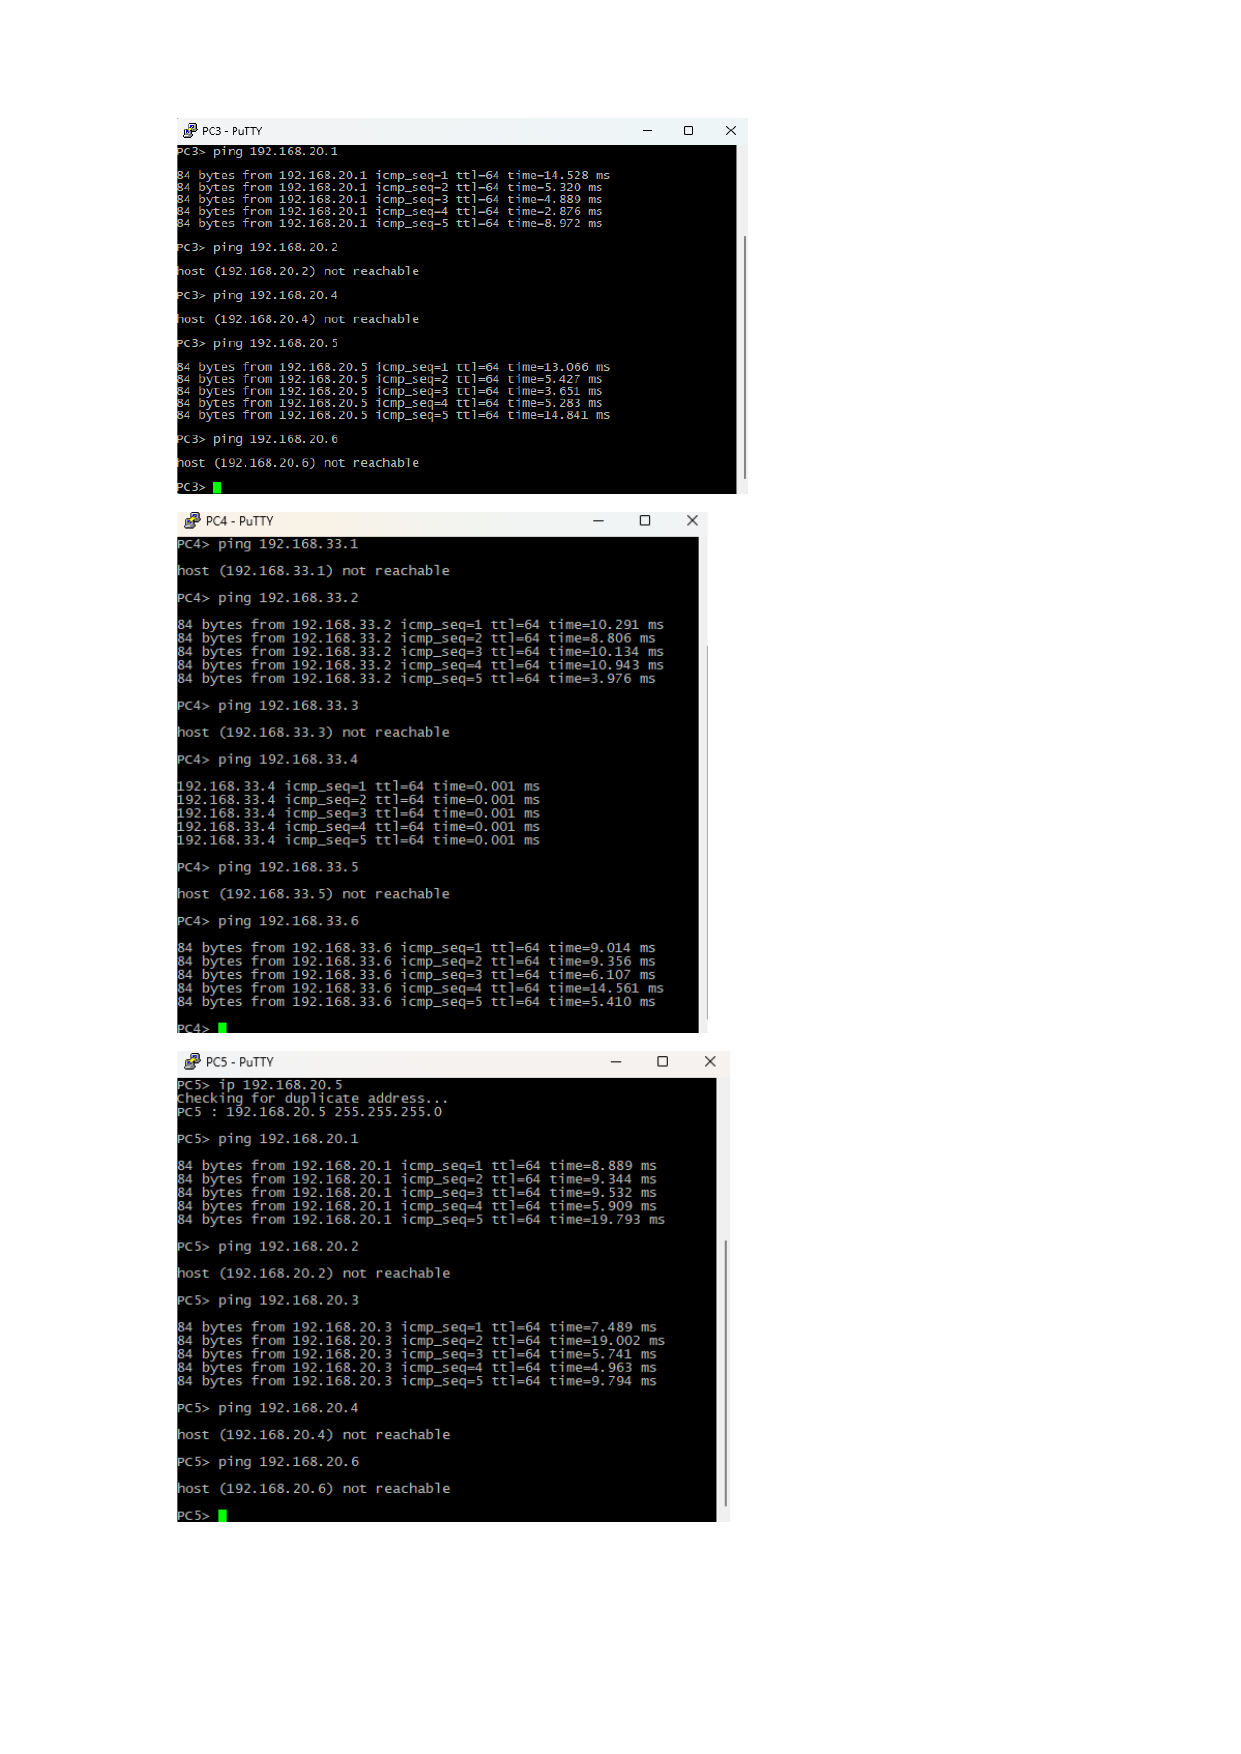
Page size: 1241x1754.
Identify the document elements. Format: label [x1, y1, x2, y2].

picture [177, 118, 748, 494]
picture [177, 512, 708, 1033]
picture [177, 1051, 731, 1522]
